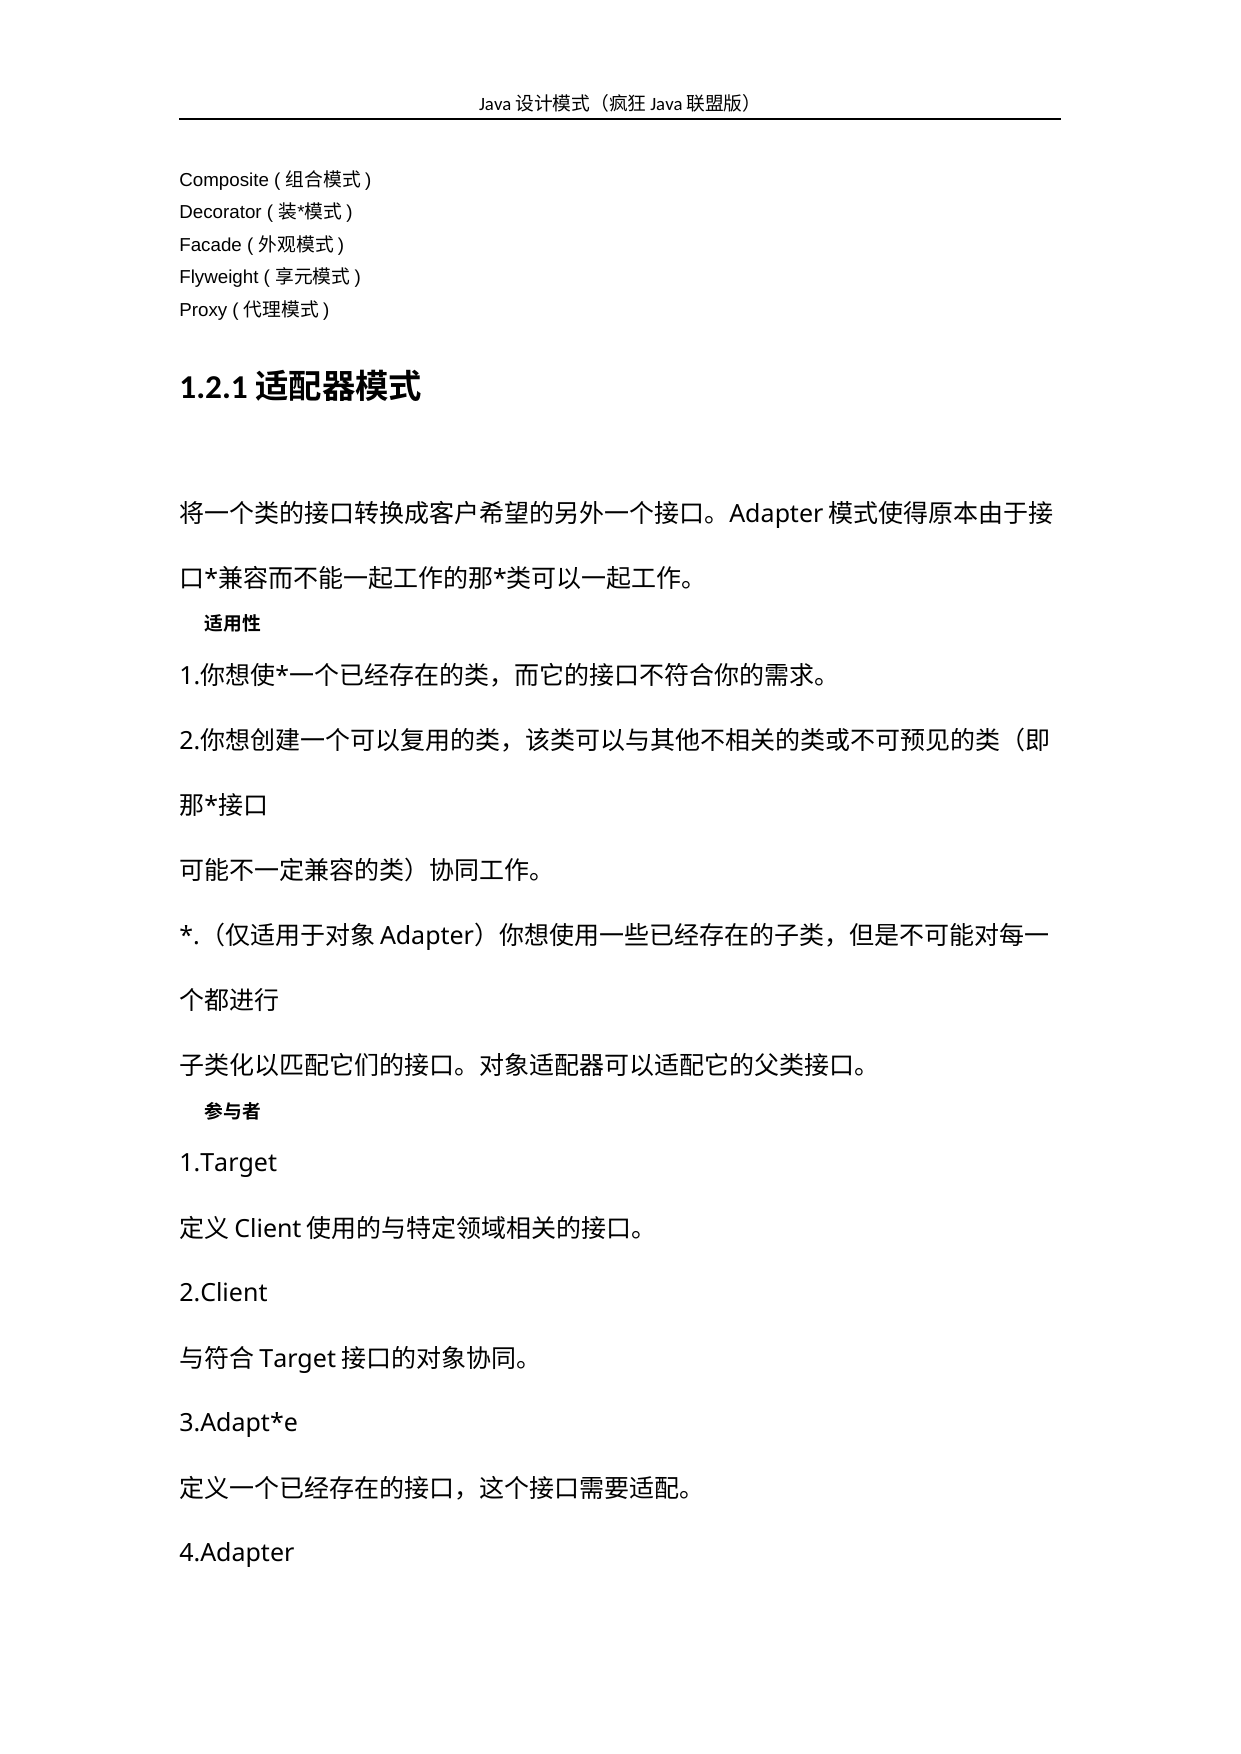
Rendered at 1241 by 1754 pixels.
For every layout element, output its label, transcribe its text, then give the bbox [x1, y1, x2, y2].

text Decorator ( 装*模式 ) [179, 194, 1061, 227]
text Flyweight ( 享元模式 ) [179, 259, 1061, 292]
text Proxy ( 代理模式 ) [179, 292, 1061, 324]
text Facade ( 外观模式 ) [179, 227, 1061, 259]
text 2.你想创建一个可以复用的类，该类可以与其他不相关的类或不可预见的类（即那*接口 [179, 706, 1061, 836]
text 2.Client [179, 1259, 1061, 1324]
text 3.Adapt*e [179, 1389, 1061, 1454]
text 子类化以匹配它们的接口。对象适配器可以适配它的父类接口。 [179, 1031, 1061, 1096]
text 适用性 [179, 609, 1061, 641]
text 可能不一定兼容的类）协同工作。 [179, 836, 1061, 901]
subtitle 1.2.1 适配器模式 [179, 352, 1061, 417]
text 定义一个已经存在的接口，这个接口需要适配。 [179, 1454, 1061, 1519]
text 定义Client使用的与特定领域相关的接口。 [179, 1194, 1061, 1259]
text 与符合Target接口的对象协同。 [179, 1324, 1061, 1389]
text 4.Adapter [179, 1519, 1061, 1584]
text 1.Target [179, 1129, 1061, 1194]
text 参与者 [179, 1096, 1061, 1129]
text *.（仅适用于对象Adapter）你想使用一些已经存在的子类，但是不可能对每一个都进行 [179, 901, 1061, 1031]
text Composite ( 组合模式 ) [179, 162, 1061, 194]
text 将一个类的接口转换成客户希望的另外一个接口。Adapter模式使得原本由于接口*兼容而不能一起工作的那*类可以一起工作。 [179, 479, 1061, 609]
text 1.你想使*一个已经存在的类，而它的接口不符合你的需求。 [179, 641, 1061, 706]
